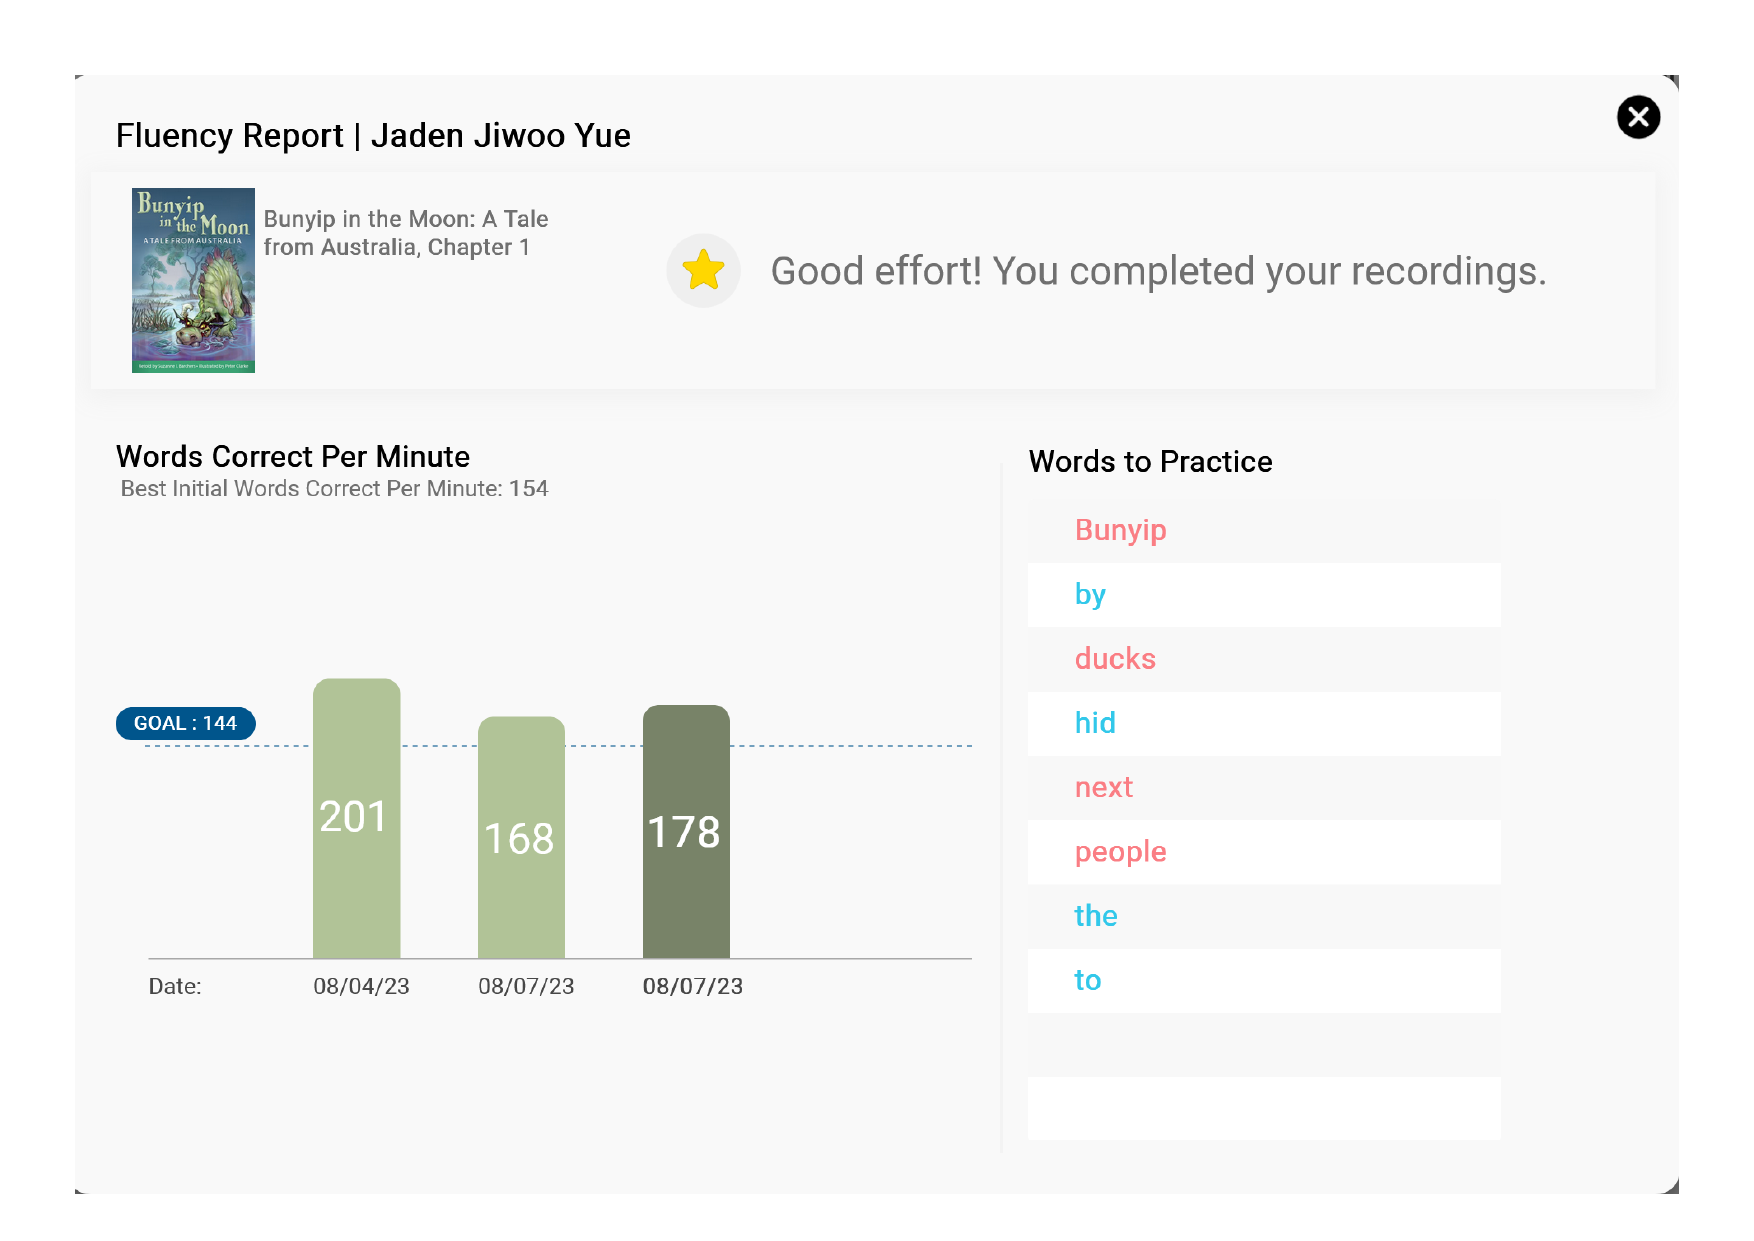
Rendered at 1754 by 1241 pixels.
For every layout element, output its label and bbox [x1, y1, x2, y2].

picture [75, 75, 1679, 1194]
